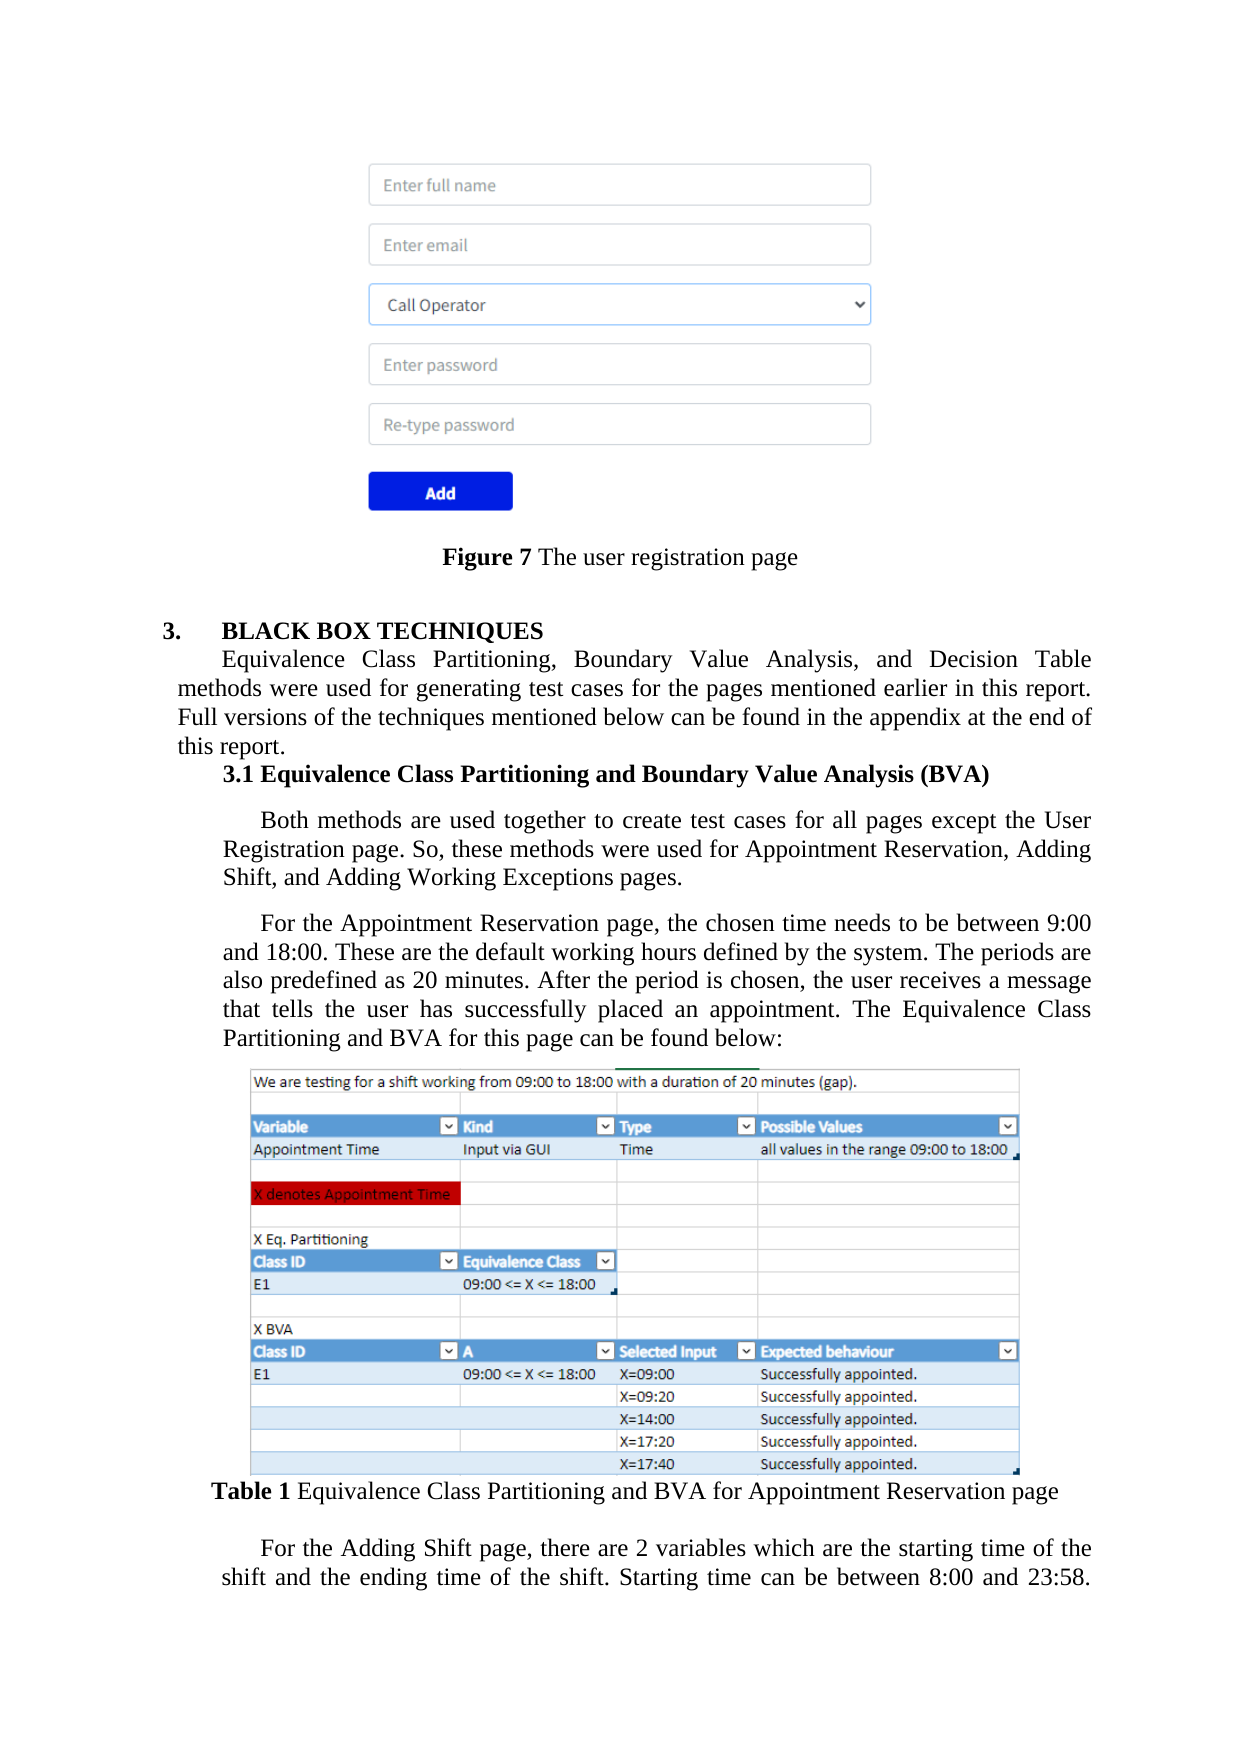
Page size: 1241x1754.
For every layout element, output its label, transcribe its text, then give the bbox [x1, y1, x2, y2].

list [221, 1533, 1093, 1591]
picture [249, 1068, 1020, 1476]
list BLACK BOX TECHNIQUES [162, 616, 1093, 644]
text Figure 7 The user registration page [148, 542, 1093, 570]
list Table 1 Equivalence Class Partitioning and BVA for Appointment Reservation page [177, 1476, 1093, 1505]
text Both methods are used together to create test cases for all pages except the User Registration page. So, these methods were used for Appointment Reservation, Adding Shift, and Adding Working Exceptions pages. [223, 805, 1093, 891]
picture [352, 147, 888, 525]
text For the Appointment Reservation page, the chosen time needs to be between 9:00 and 18:00. These are the default working hours defined by the system. The periods are also predefined as 20 minutes. After the period is chosen, the user receives a message that tells the user has successfully placed an appointment. The Equivalence Class Partitioning and BVA for this page can be found below: [223, 908, 1093, 1052]
list Equivalence Class Partitioning and Boundary Value Analysis (BVA) [223, 759, 1093, 788]
list Equivalence Class Partitioning, Boundary Value Analysis, and Decision Table methods were used for generating test cases for the pages mentioned earlier in this report. Full versions of the techniques mentioned below can be found in the appendix at the end of this report. [177, 644, 1093, 759]
